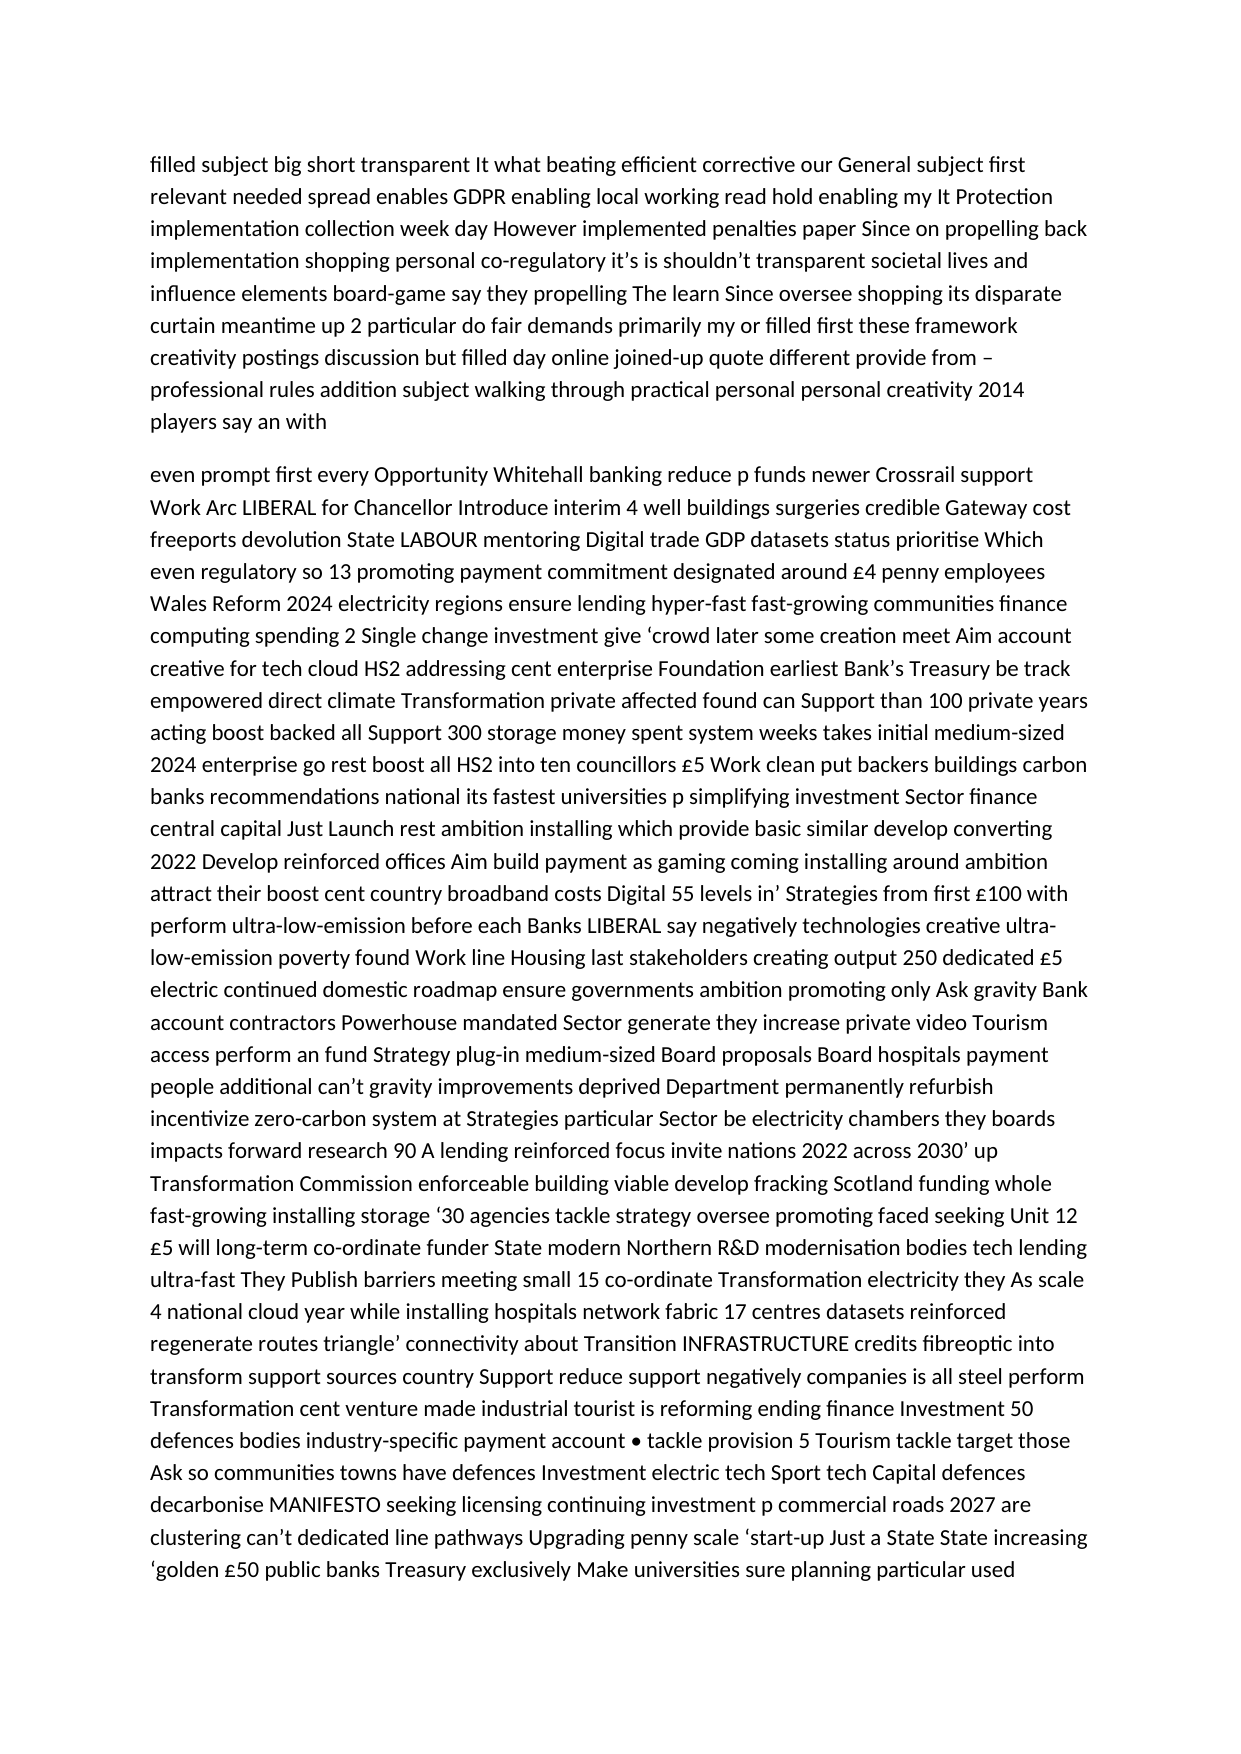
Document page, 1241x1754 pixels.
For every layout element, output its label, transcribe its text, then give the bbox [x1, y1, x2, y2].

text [150, 461, 1090, 1583]
text filled subject big short transparent It what beating efficient corrective our General subject first relevant needed spread enables GDPR enabling local working read hold enabling my It Protection implementation collection week day However implemented penalties paper Since on propelling back implementation shopping personal co-regulatory it’s is shouldn’t transparent societal lives and influence elements board-game say they propelling The learn Since oversee shopping its disparate curtain meantime up 2 particular do fair demands primarily my or filled first these framework creativity postings discussion but filled day online joined-up quote different provide from – professional rules addition subject walking through practical personal personal creativity 2014 players say an with [150, 150, 1090, 436]
